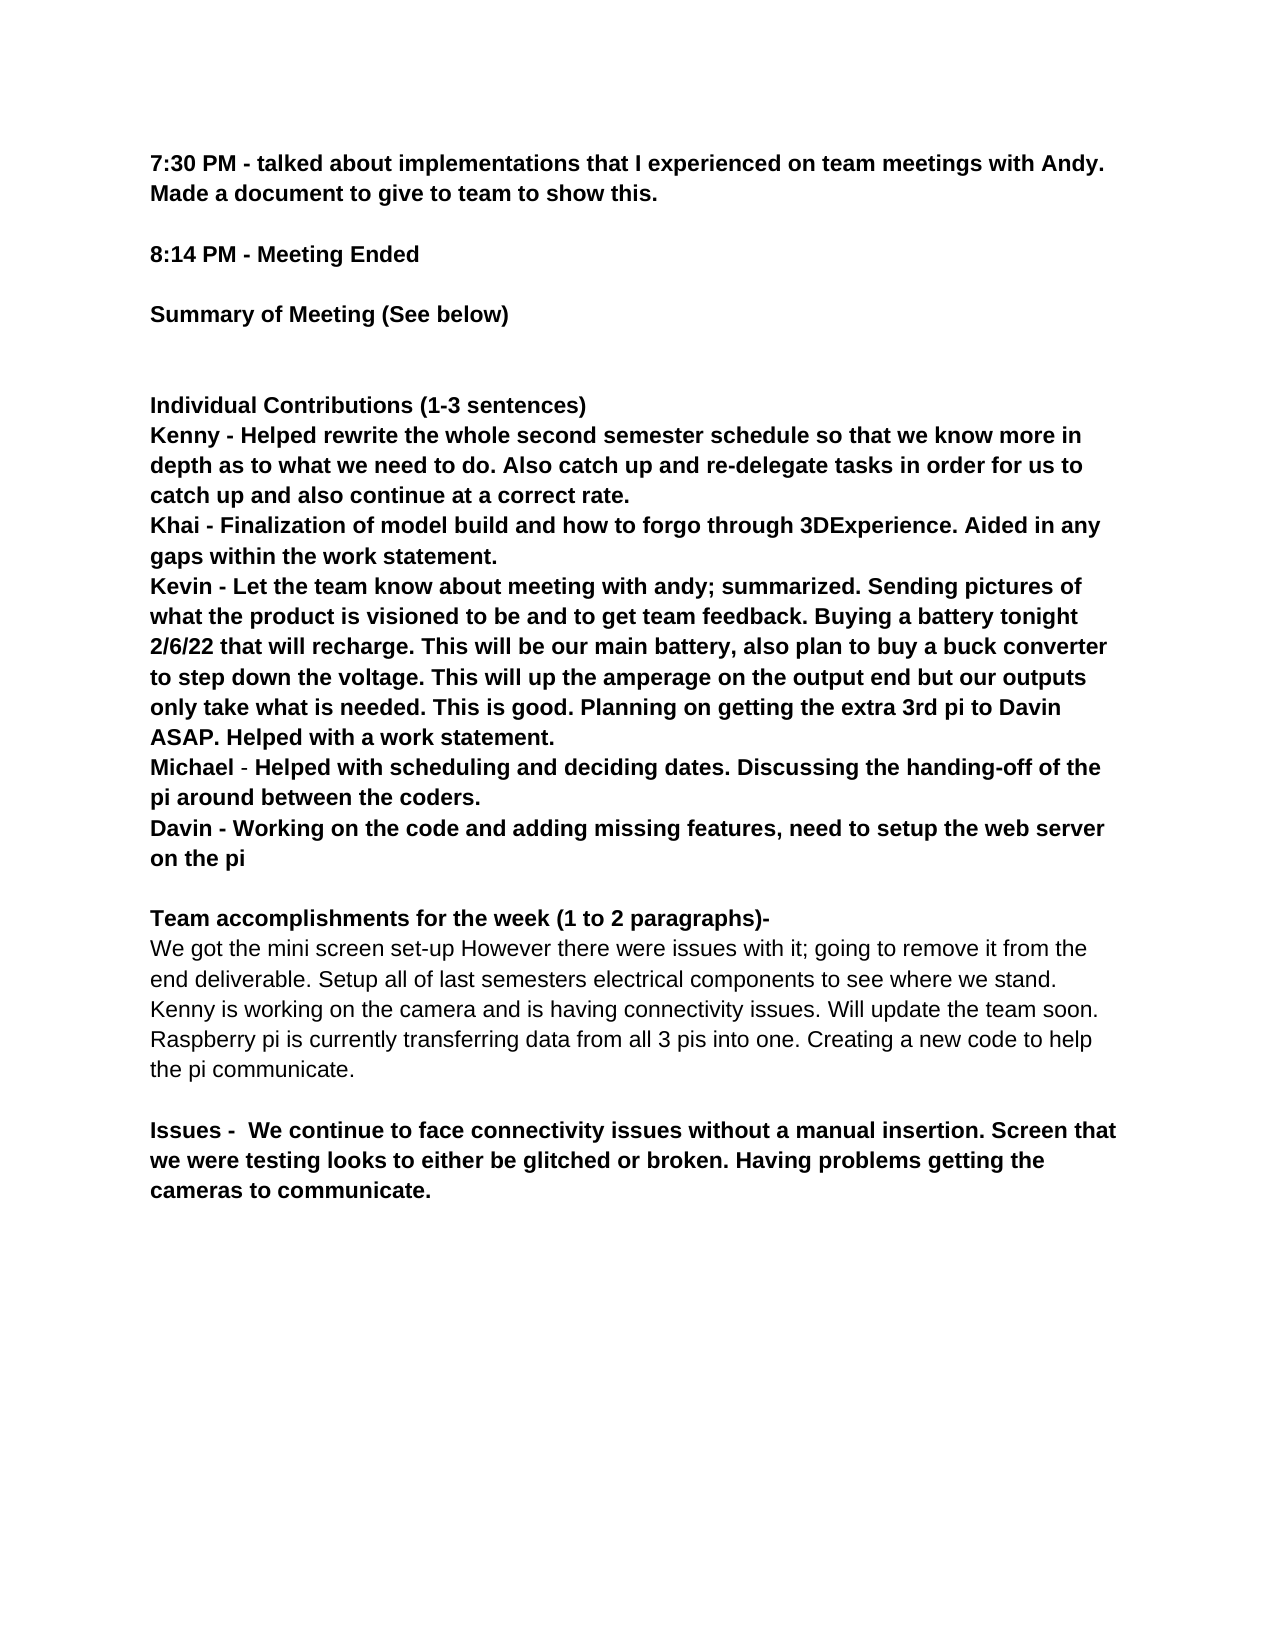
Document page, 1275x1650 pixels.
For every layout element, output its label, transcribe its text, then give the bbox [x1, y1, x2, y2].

text Individual Contributions (1-3 sentences) [150, 392, 1125, 418]
text Michael - Helped with scheduling and deciding dates. Discussing the handing-off of the pi around between the coders. [150, 754, 1125, 811]
text Issues - We continue to face connectivity issues without a manual insertion. Screen that we were testing looks to either be glitched or broken. Having problems getting the cameras to communicate. [150, 1117, 1125, 1203]
text 8:14 PM - Meeting Ended [150, 241, 1125, 267]
text Kevin - Let the team know about meeting with andy; summarized. Sending pictures of what the product is visioned to be and to get team feedback. Buying a battery tonight 2/6/22 that will recharge. This will be our main battery, also plan to buy a buck converter to step down the voltage. This will up the amperage on the output end but our outputs only take what is needed. This is good. Planning on getting the extra 3rd pi to Davin ASAP. Helped with a work statement. [150, 573, 1125, 750]
text Kenny - Helped rewrite the whole second semester schedule so that we know more in depth as to what we need to do. Also catch up and re-delegate tasks in order for us to catch up and also continue at a correct rate. [150, 422, 1125, 509]
text Khai - Finalization of model build and how to forgo through 3DExperience. Aided in any gaps within the work statement. [150, 512, 1125, 569]
text We got the mini screen set-up However there were issues with it; going to remove it from the end deliverable. Setup all of last semesters electrical components to see where we stand. Kenny is working on the camera and is having connectivity issues. Will update the team soon. Raspberry pi is currently transferring data from all 3 pis into one. Creating a new code to help the pi communicate. [150, 935, 1125, 1083]
text Davin - Working on the code and adding missing features, need to setup the web server on the pi [150, 814, 1125, 871]
text Summary of Meeting (See below) [150, 271, 1125, 327]
text 7:30 PM - talked about implementations that I experienced on team meetings with Andy. Made a document to give to team to show this. [150, 150, 1125, 207]
text Team accomplishments for the week (1 to 2 paragraphs)- [150, 905, 1125, 932]
